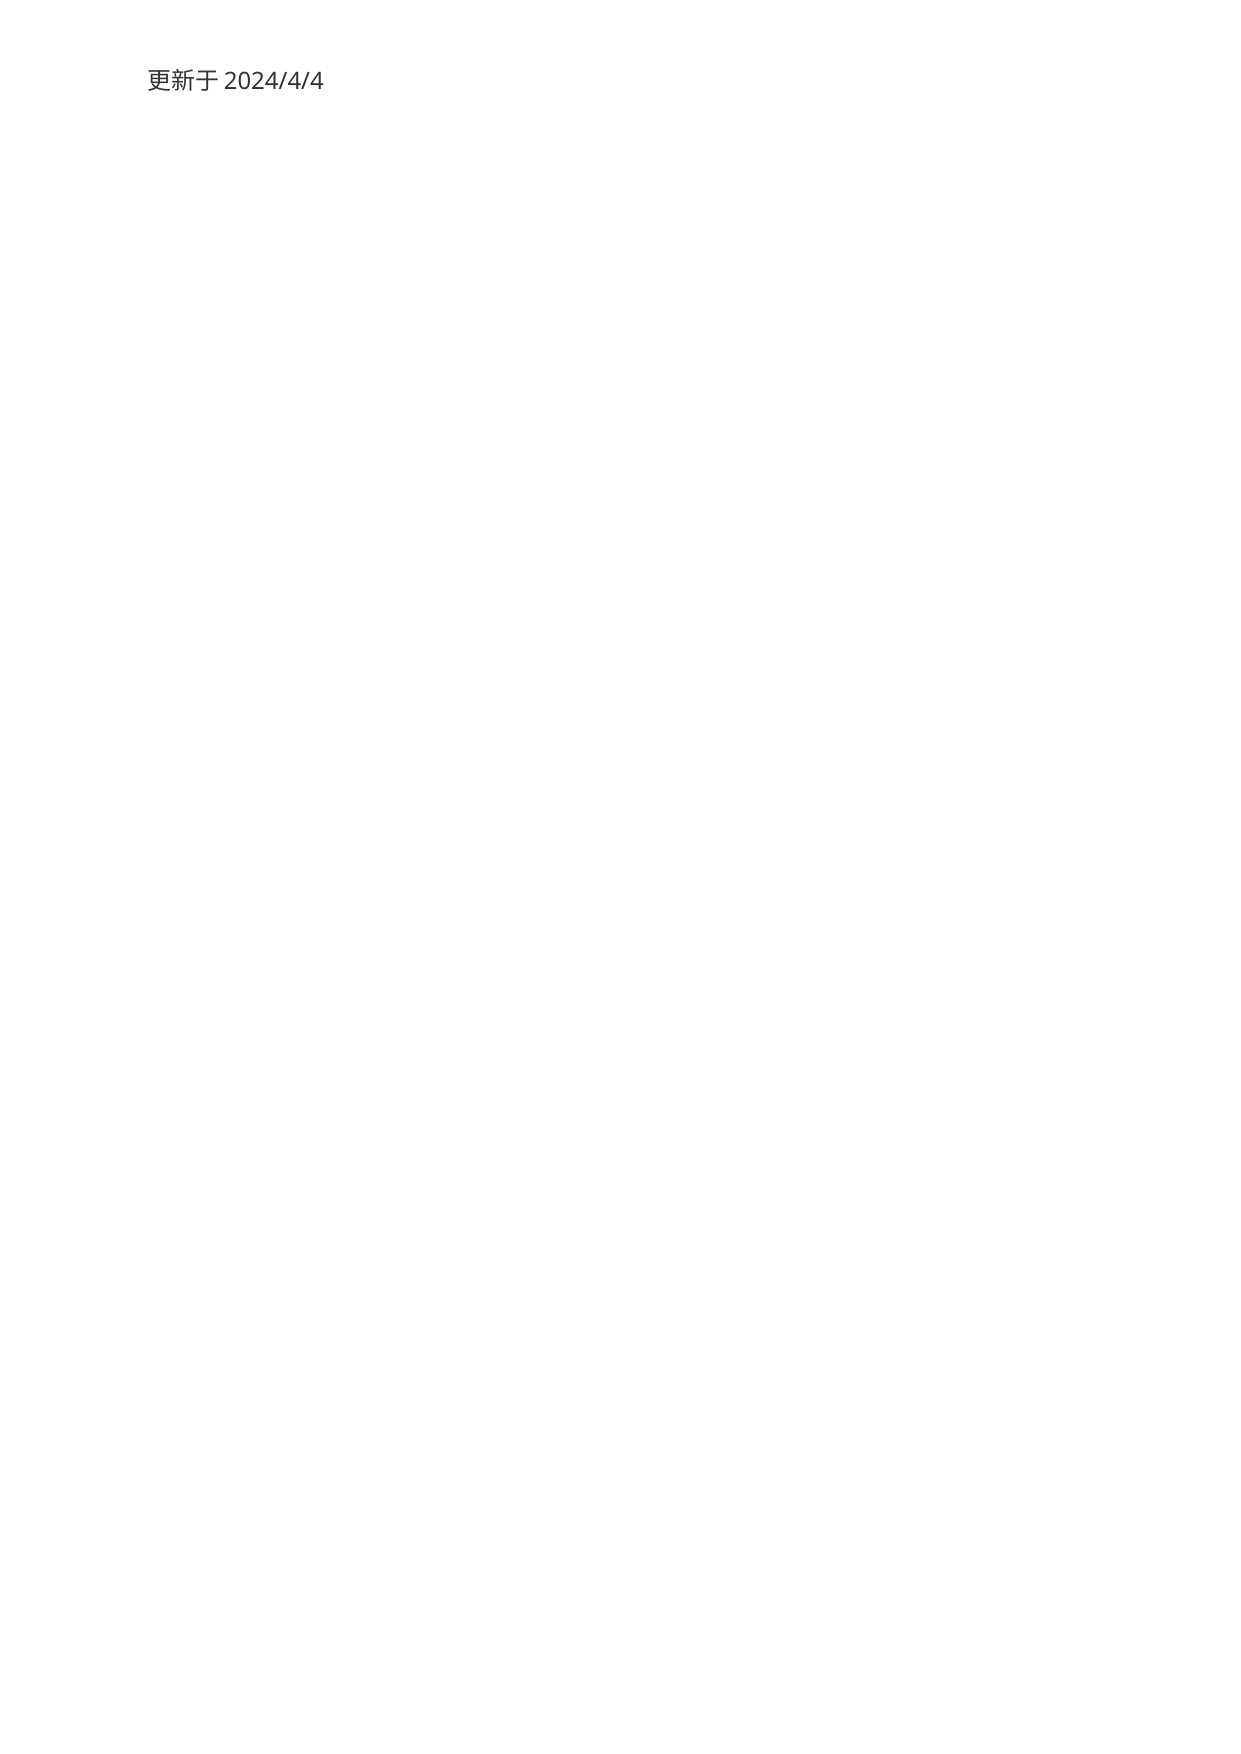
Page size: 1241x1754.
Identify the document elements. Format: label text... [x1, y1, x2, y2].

text 更新于2024/4/4 [103, 45, 1137, 113]
